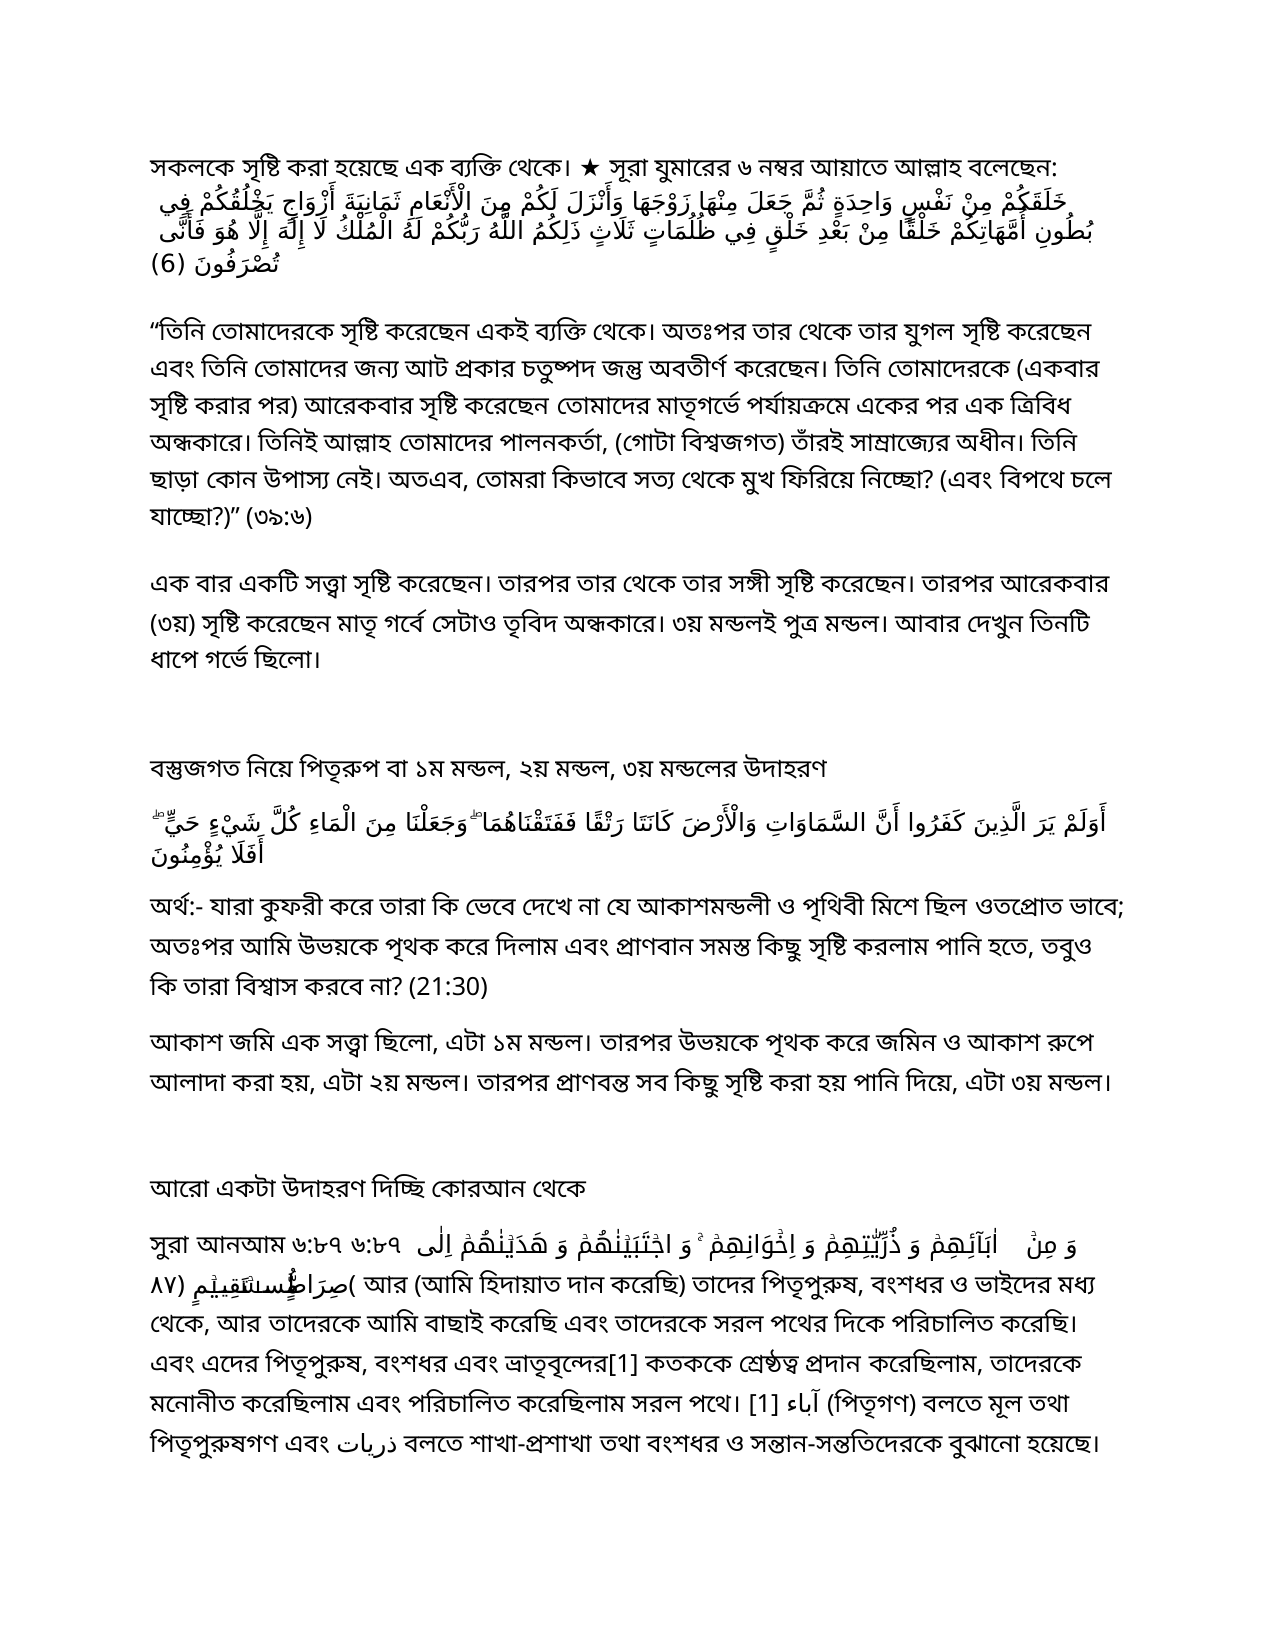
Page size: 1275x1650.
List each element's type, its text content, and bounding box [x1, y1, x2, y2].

text أَوَلَمْ يَرَ الَّذِينَ كَفَرُوا أَنَّ السَّمَاوَاتِ وَالْأَرْضَ كَانَتَا رَتْقًا فَفَتَقْنَاهُمَا ۖ وَجَعَلْنَا مِنَ الْمَاءِ كُلَّ شَيْءٍ حَيٍّ ۖ أَفَلَا يُؤْمِنُونَ [150, 808, 1125, 870]
text বস্তুজগত নিয়ে পিতৃরুপ বা ১ম মন্ডল, ২য় মন্ডল, ৩য় মন্ডলের উদাহরণ [150, 751, 1125, 788]
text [150, 1227, 1125, 1462]
text এক বার একটি সত্ত্বা সৃষ্টি করেছেন। তারপর তার থেকে তার সঙ্গী সৃষ্টি করেছেন। তারপর আরেকবার (৩য়) সৃষ্টি করেছেন মাতৃ গর্বে সেটাও তৃবিদ অন্ধকারে। ৩য় মন্ডলই পুত্র মন্ডল। আবার দেখুন তিনটি ধাপে গর্ভে ছিলো। [150, 570, 1125, 678]
text “তিনি তোমাদেরকে সৃষ্টি করেছেন একই ব্যক্তি থেকে। অতঃপর তার থেকে তার যুগল সৃষ্টি করেছেন এবং তিনি তোমাদের জন্য আট প্রকার চতুষ্পদ জন্তু অবতীর্ণ করেছেন। তিনি তোমাদেরকে (একবার সৃষ্টি করার পর) আরেকবার সৃষ্টি করেছেন তোমাদের মাতৃগর্ভে পর্যায়ক্রমে একের পর এক ত্রিবিধ অন্ধকারে। তিনিই আল্লাহ তোমাদের পালনকর্তা, (গোটা বিশ্বজগত) তাঁরই সাম্রাজ্যের অধীন। তিনি ছাড়া কোন উপাস্য নেই। অতএব, তোমরা কিভাবে সত্য থেকে মুখ ফিরিয়ে নিচ্ছো? (এবং বিপথে চলে যাচ্ছো?)” (৩৯:৬) [150, 314, 1125, 536]
text আকাশ জমি এক সত্ত্বা ছিলো, এটা ১ম মন্ডল। তারপর উভয়কে পৃথক করে জমিন ও আকাশ রুপে আলাদা করা হয়, এটা ২য় মন্ডল। তারপর প্রাণবন্ত সব কিছু সৃষ্টি করা হয় পানি দিয়ে, এটা ৩য় মন্ডল। [150, 1025, 1125, 1101]
text আরো একটা উদাহরণ দিচ্ছি কোরআন থেকে [150, 1174, 1125, 1207]
text সকলকে সৃষ্টি করা হয়েছে এক ব্যক্তি থেকে। ★ সূরা যুমারের ৬ নম্বর আয়াতে আল্লাহ বলেছেন: خَلَقَكُمْ مِنْ نَفْسٍ وَاحِدَةٍ ثُمَّ جَعَلَ مِنْهَا زَوْجَهَا وَأَنْزَلَ لَكُمْ مِنَ الْأَنْعَامِ ثَمَانِيَةَ أَزْوَاجٍ يَخْلُقُكُمْ فِي بُطُونِ أُمَّهَاتِكُمْ خَلْقًا مِنْ بَعْدِ خَلْقٍ فِي ظُلُمَاتٍ ثَلَاثٍ ذَلِكُمُ اللَّهُ رَبُّكُمْ لَهُ الْمُلْكُ لَا إِلَهَ إِلَّا هُوَ فَأَنَّى تُصْرَفُونَ (6) [150, 150, 1125, 280]
text অর্থ:- যারা কুফরী করে তারা কি ভেবে দেখে না যে আকাশমন্ডলী ও পৃথিবী মিশে ছিল ওতপ্রোত ভাবে; অতঃপর আমি উভয়কে পৃথক করে দিলাম এবং প্রাণবান সমস্ত কিছু সৃষ্টি করলাম পানি হতে, তবুও কি তারা বিশ্বাস করবে না? (21:30) [150, 889, 1125, 1005]
